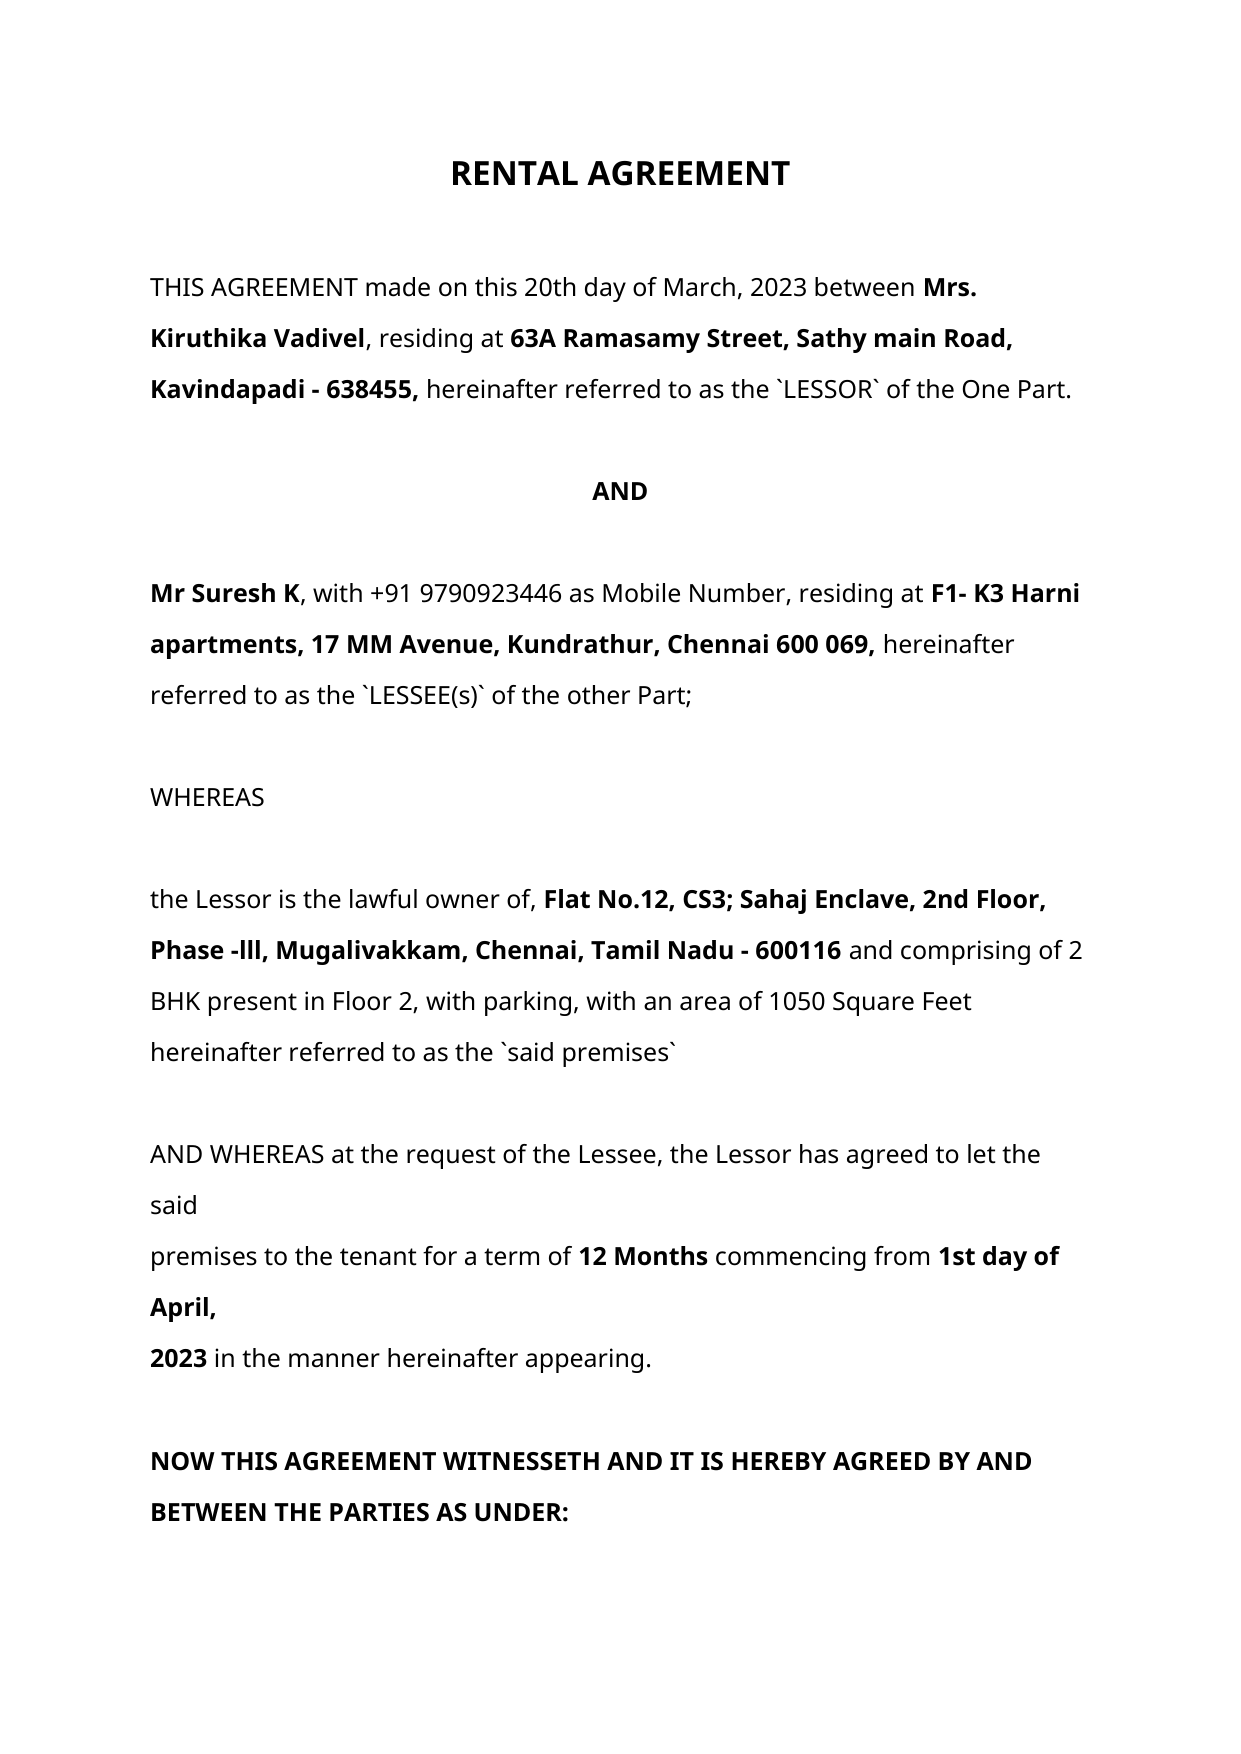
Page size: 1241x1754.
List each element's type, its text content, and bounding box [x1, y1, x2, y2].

text RENTAL AGREEMENT [150, 150, 1090, 195]
text AND [150, 473, 1090, 507]
text 2023 in the manner hereinafter appearing. [150, 1341, 1090, 1375]
text premises to the tenant for a term of 12 Months commencing from 1st day of April, [150, 1239, 1090, 1324]
text THIS AGREEMENT made on this 20th day of March, 2023 between Mrs. Kiruthika Vadivel, residing at 63A Ramasamy Street, Sathy main Road, Kavindapadi - 638455, hereinafter referred to as the `LESSOR` of the One Part. [150, 269, 1090, 405]
text AND WHEREAS at the request of the Lessee, the Lessor has agreed to let the said [150, 1137, 1090, 1222]
text Mr Suresh K, with +91 9790923446 as Mobile Number, residing at F1- K3 Harni apartments, 17 MM Avenue, Kundrathur, Chennai 600 069, hereinafter referred to as the `LESSEE(s)` of the other Part; [150, 575, 1090, 712]
text the Lessor is the lawful owner of, Flat No.12, CS3; Sahaj Enclave, 2nd Floor, Phase -lll, Mugalivakkam, Chennai, Tamil Nadu - 600116 and comprising of 2 BHK present in Floor 2, with parking, with an area of 1050 Square Feet hereinafter referred to as the `said premises` [150, 882, 1090, 1069]
text BETWEEN THE PARTIES AS UNDER: [150, 1494, 1090, 1528]
text NOW THIS AGREEMENT WITNESSETH AND IT IS HEREBY AGREED BY AND [150, 1443, 1090, 1477]
text WHEREAS [150, 779, 1090, 814]
